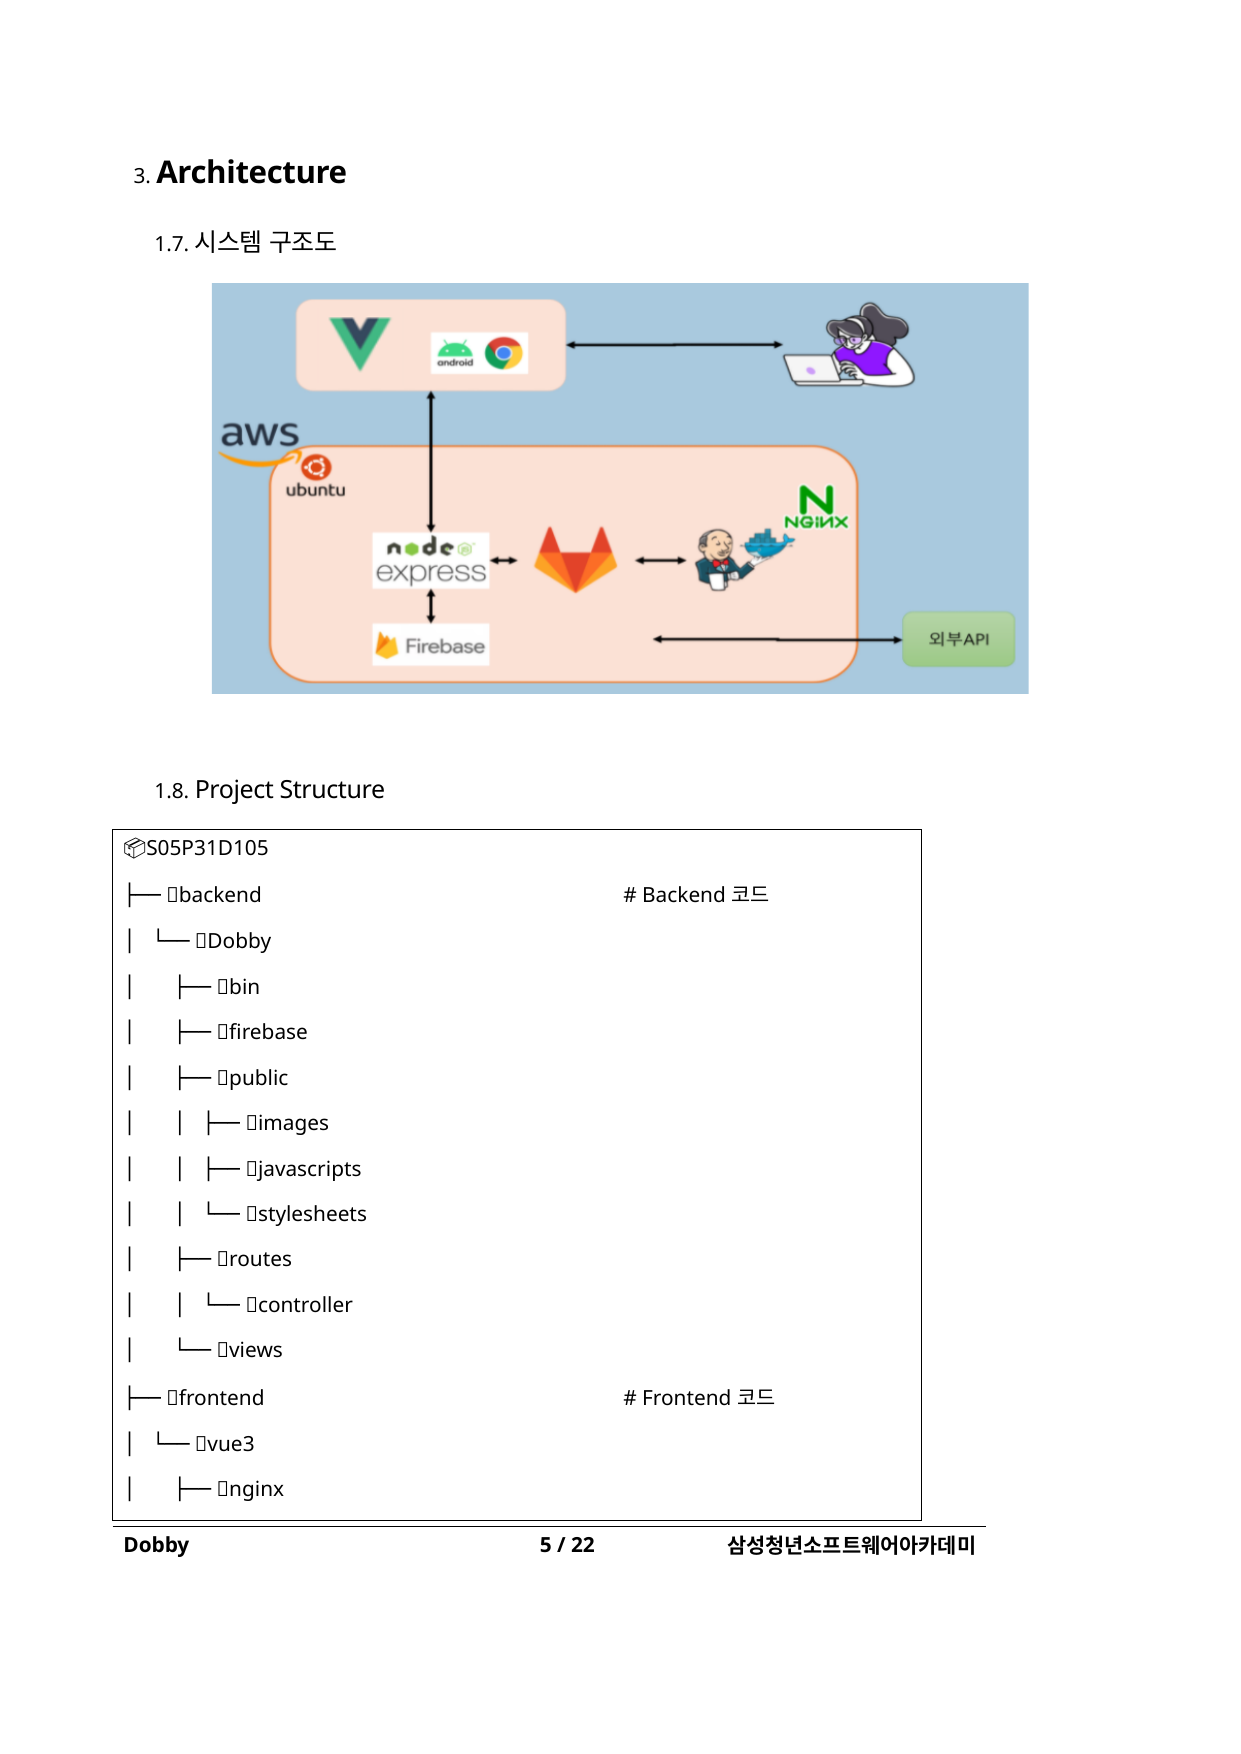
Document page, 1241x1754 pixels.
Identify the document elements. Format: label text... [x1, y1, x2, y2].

text 시스템 구조도 [154, 222, 1128, 259]
text Architecture [133, 150, 1128, 193]
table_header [113, 830, 921, 1520]
text Project Structure [154, 771, 1128, 805]
picture [211, 283, 1029, 694]
